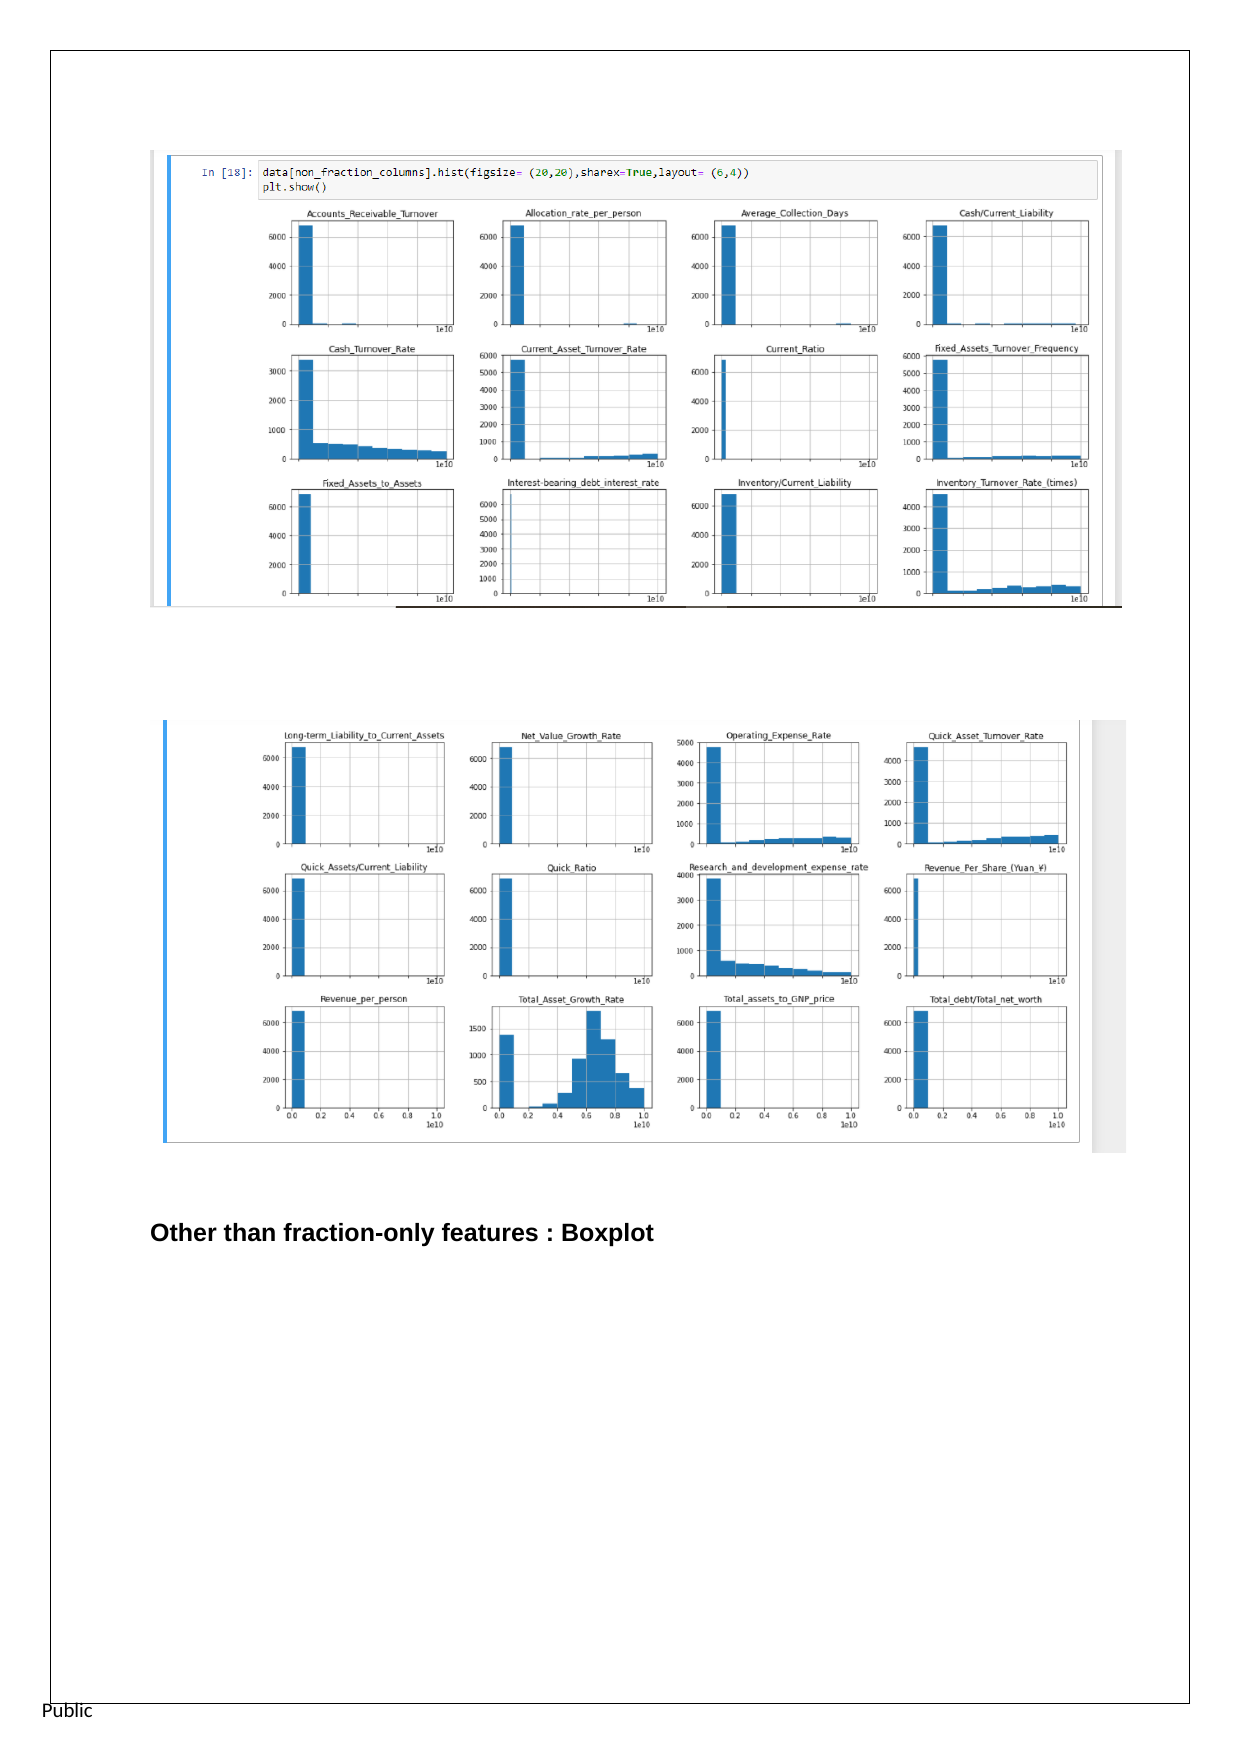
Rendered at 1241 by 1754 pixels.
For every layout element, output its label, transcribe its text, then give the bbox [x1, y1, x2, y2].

picture [150, 720, 1127, 1153]
subtitle Other than fraction-only features : Boxplot [150, 1218, 1090, 1247]
picture [150, 150, 1122, 608]
